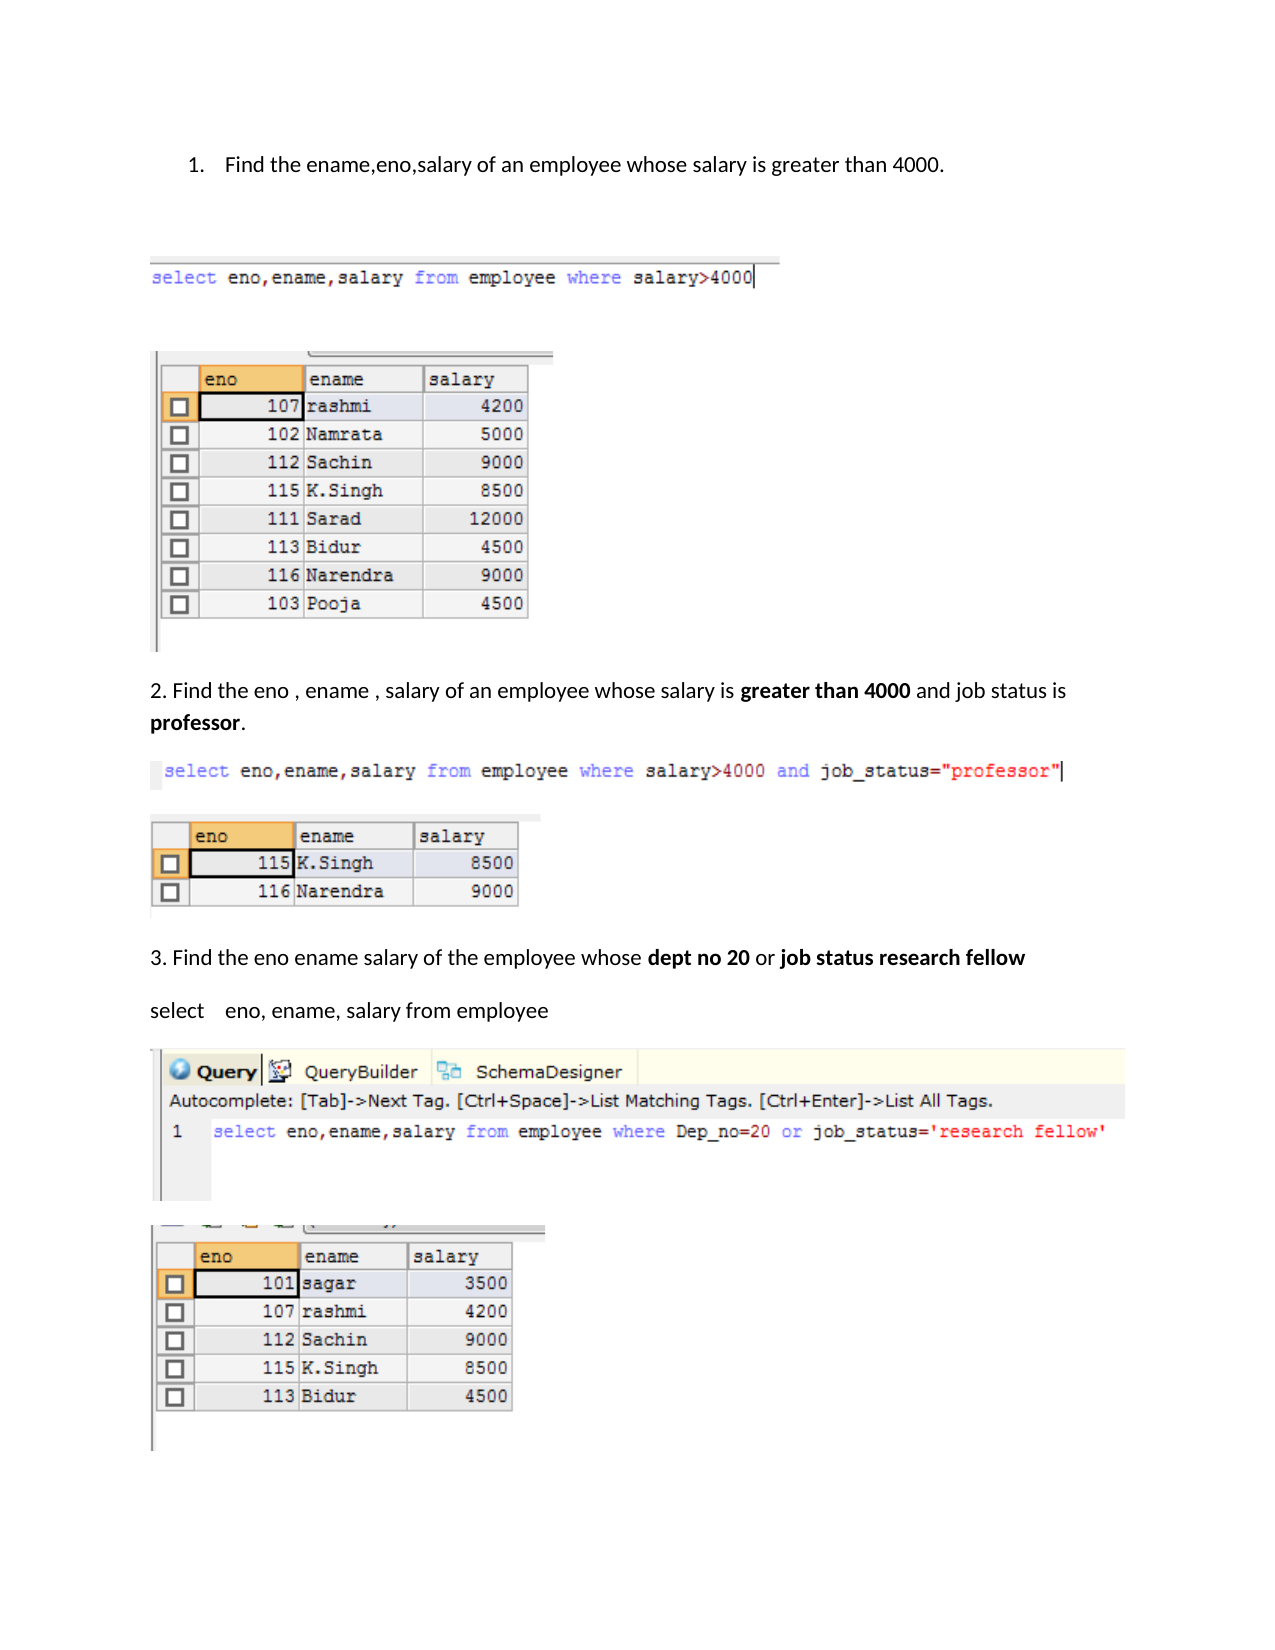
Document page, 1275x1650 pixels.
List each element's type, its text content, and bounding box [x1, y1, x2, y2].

text 2. Find the eno , ename , salary of an employee whose salary is greater than 4000 and job status is professor. [150, 676, 1125, 737]
picture [150, 1225, 546, 1451]
picture [150, 256, 780, 327]
picture [150, 814, 541, 918]
picture [150, 1048, 1125, 1201]
text 3. Find the eno ename salary of the employee whose dept no 20 or job status research fellow [150, 943, 1125, 971]
list Find the ename,eno,salary of an employee whose salary is greater than 4000. [187, 150, 1125, 178]
picture [150, 761, 1066, 790]
picture [150, 351, 554, 652]
text select eno, ename, salary from employee [150, 996, 1125, 1024]
